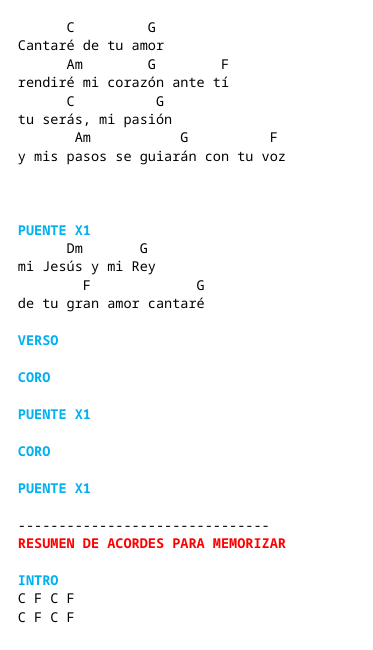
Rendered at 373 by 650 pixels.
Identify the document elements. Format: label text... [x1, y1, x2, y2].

text y mis pasos se guiarán con tu voz [18, 147, 354, 165]
text de tu gran amor cantaré [18, 294, 354, 313]
text C G [18, 91, 354, 110]
text C F C F [18, 608, 354, 626]
text RESUMEN DE ACORDES PARA MEMORIZAR [18, 534, 354, 552]
text mi Jesús y mi Rey [18, 257, 354, 276]
text C F C F [18, 589, 354, 608]
text PUENTE X1 [18, 221, 354, 239]
text Am G F [18, 128, 354, 147]
text Cantaré de tu amor [18, 36, 354, 54]
text INTRO [18, 571, 354, 589]
text Dm G [18, 239, 354, 257]
text Am G F [18, 54, 354, 73]
text C G [18, 18, 354, 36]
text rendiré mi corazón ante tí [18, 73, 354, 91]
text VERSO [18, 331, 354, 349]
text ------------------------------- [18, 516, 354, 534]
text PUENTE X1 [18, 479, 354, 497]
text PUENTE X1 [18, 405, 354, 423]
text tu serás, mi pasión [18, 110, 354, 128]
text CORO [18, 442, 354, 460]
text CORO [18, 368, 354, 386]
text F G [18, 276, 354, 294]
